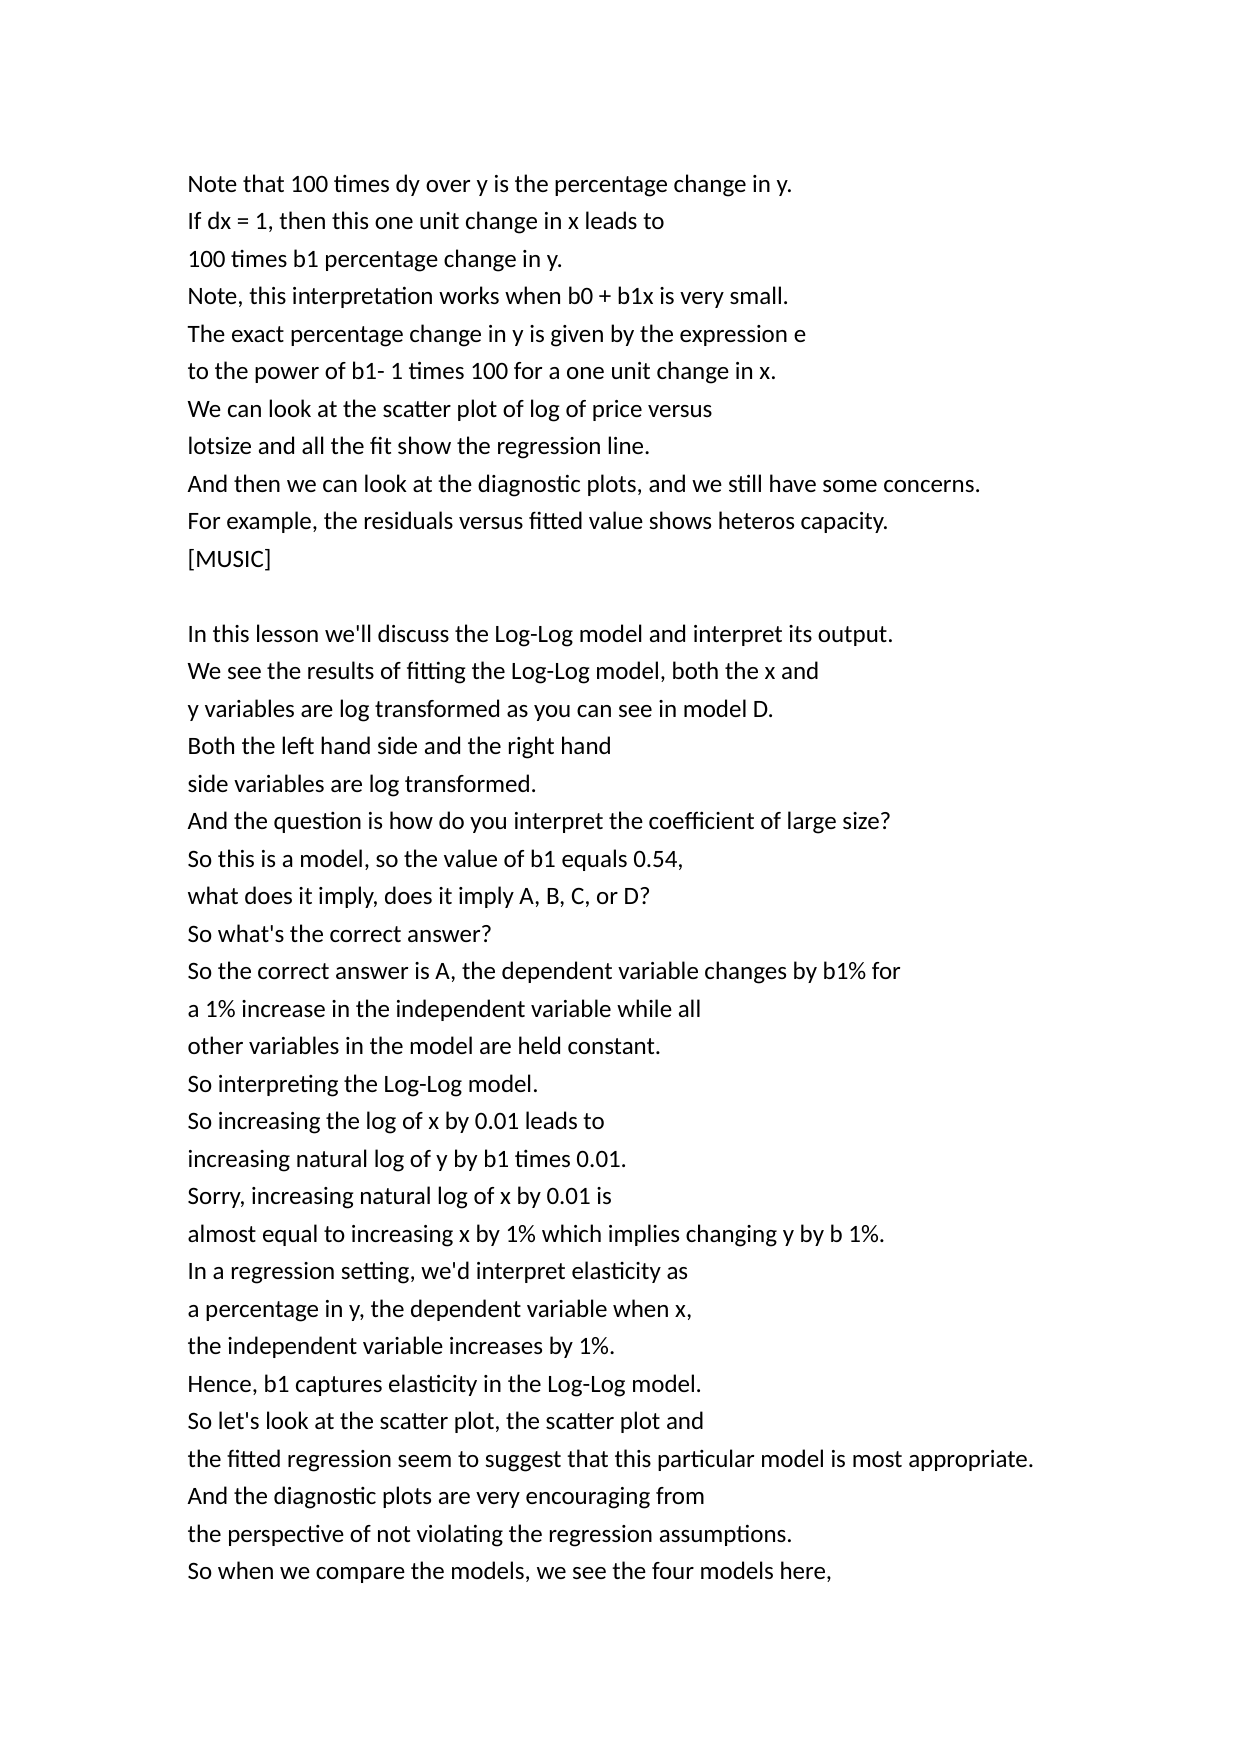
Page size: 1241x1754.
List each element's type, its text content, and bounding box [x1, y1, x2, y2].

text For example, the residuals versus fitted value shows heteros capacity. [187, 502, 1053, 539]
text almost equal to increasing x by 1% which implies changing y by b 1%. [187, 1214, 1053, 1252]
text So what's the correct answer? [187, 914, 1053, 952]
text side variables are log transformed. [187, 764, 1053, 802]
text So let's look at the scatter plot, the scatter plot and [187, 1402, 1053, 1439]
text In a regression setting, we'd interpret elasticity as [187, 1252, 1053, 1289]
text the independent variable increases by 1%. [187, 1327, 1053, 1364]
text what does it imply, does it imply A, B, C, or D? [187, 877, 1053, 914]
text We see the results of fitting the Log-Log model, both the x and [187, 652, 1053, 689]
text So the correct answer is A, the dependent variable changes by b1% for [187, 952, 1053, 989]
text So this is a model, so the value of b1 equals 0.54, [187, 839, 1053, 877]
text Sorry, increasing natural log of x by 0.01 is [187, 1177, 1053, 1214]
text Note that 100 times dy over y is the percentage change in y. [187, 164, 1053, 202]
text And then we can look at the diagnostic plots, and we still have some concerns. [187, 464, 1053, 502]
text Both the left hand side and the right hand [187, 727, 1053, 764]
text We can look at the scatter plot of log of price versus [187, 389, 1053, 427]
text And the diagnostic plots are very encouraging from [187, 1477, 1053, 1514]
text other variables in the model are held constant. [187, 1027, 1053, 1064]
text [MUSIC] [187, 539, 1053, 577]
text 100 times b1 percentage change in y. [187, 239, 1053, 277]
text So interpreting the Log-Log model. [187, 1064, 1053, 1102]
text y variables are log transformed as you can see in model D. [187, 689, 1053, 727]
text a percentage in y, the dependent variable when x, [187, 1289, 1053, 1327]
text Hence, b1 captures elasticity in the Log-Log model. [187, 1364, 1053, 1402]
text Note, this interpretation works when b0 + b1x is very small. [187, 277, 1053, 314]
text The exact percentage change in y is given by the expression e [187, 314, 1053, 352]
text So when we compare the models, we see the four models here, [187, 1552, 1053, 1589]
text If dx = 1, then this one unit change in x leads to [187, 202, 1053, 239]
text a 1% increase in the independent variable while all [187, 989, 1053, 1027]
text the perspective of not violating the regression assumptions. [187, 1514, 1053, 1552]
text to the power of b1- 1 times 100 for a one unit change in x. [187, 352, 1053, 389]
text And the question is how do you interpret the coefficient of large size? [187, 802, 1053, 839]
text So increasing the log of x by 0.01 leads to [187, 1102, 1053, 1139]
text increasing natural log of y by b1 times 0.01. [187, 1139, 1053, 1177]
text lotsize and all the fit show the regression line. [187, 427, 1053, 464]
text the fitted regression seem to suggest that this particular model is most appropriate. [187, 1439, 1053, 1477]
text In this lesson we'll discuss the Log-Log model and interpret its output. [187, 614, 1053, 652]
